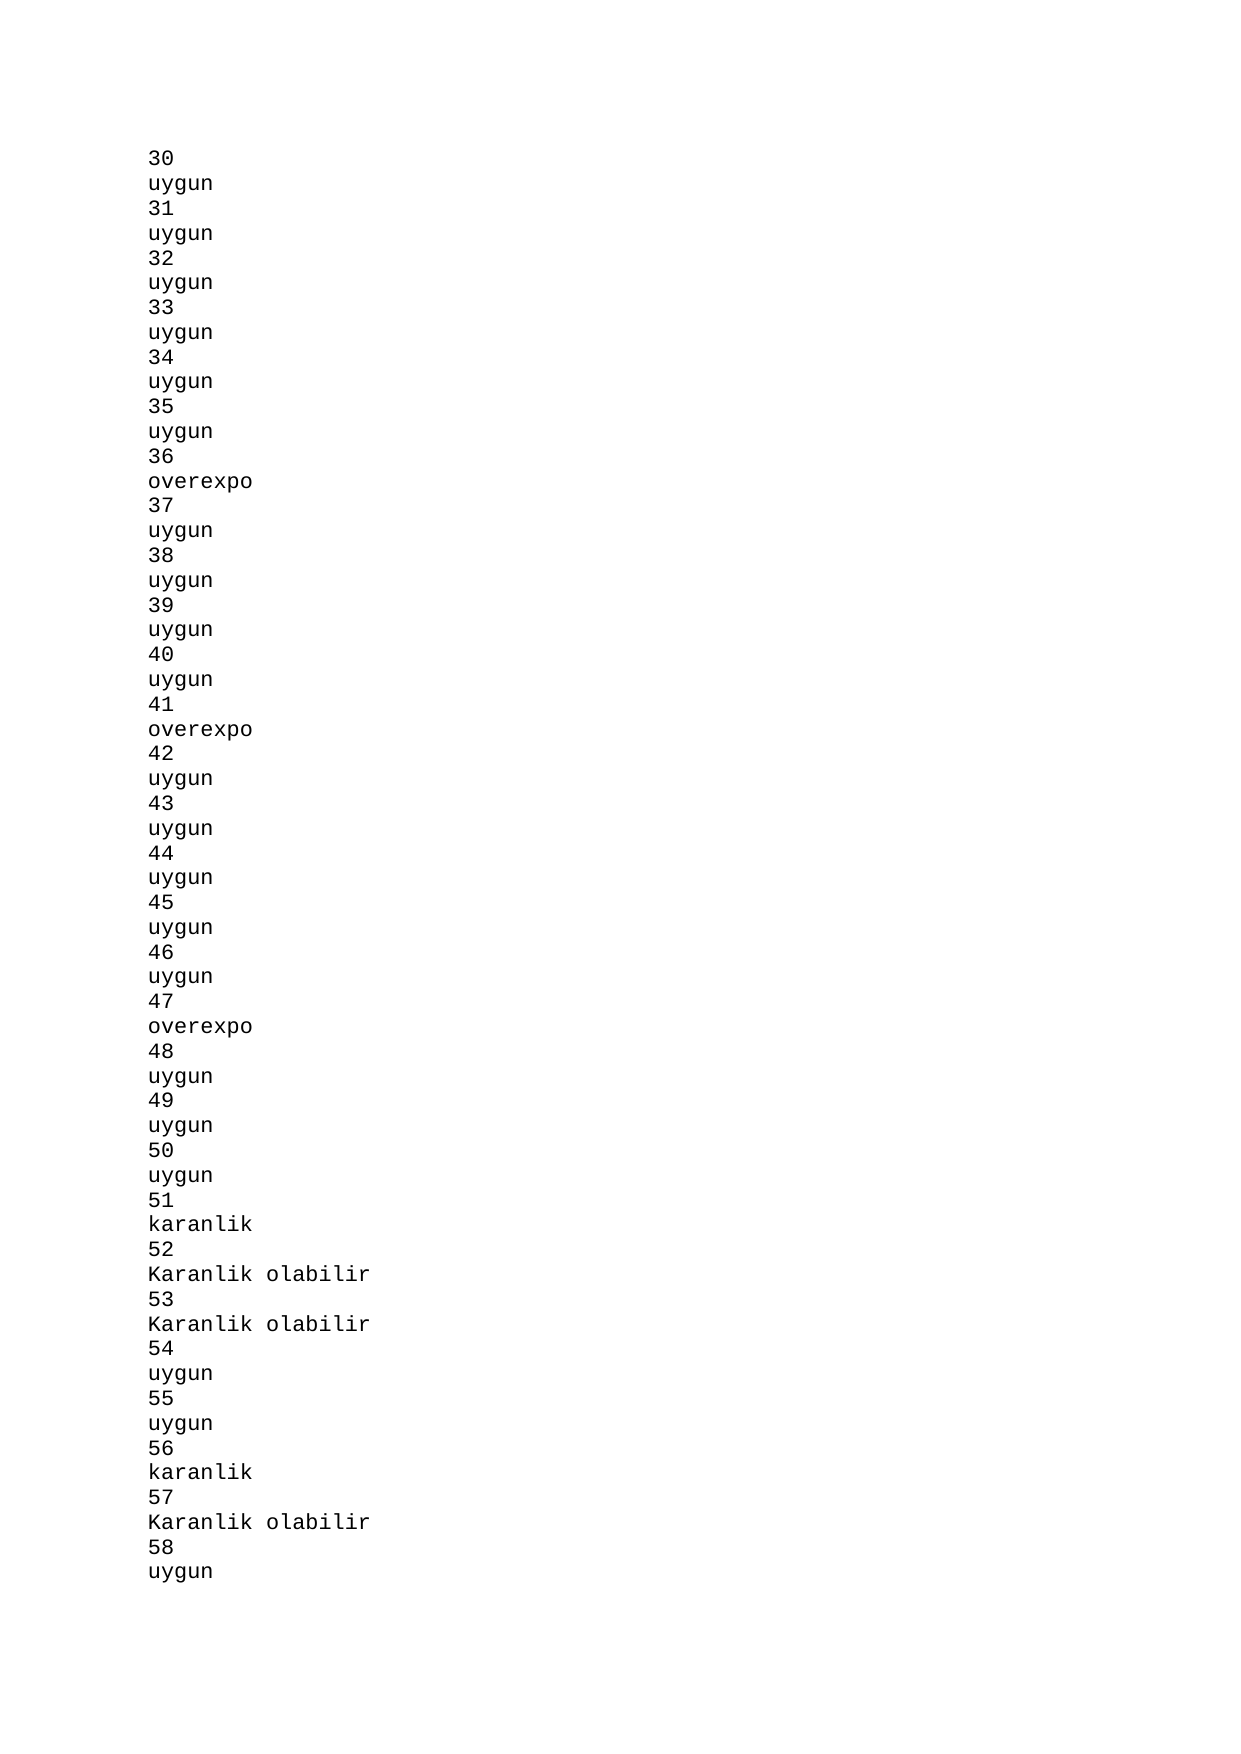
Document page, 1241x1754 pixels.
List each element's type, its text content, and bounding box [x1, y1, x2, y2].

text 52 [148, 1238, 1093, 1263]
text overexpo [148, 1015, 1093, 1040]
text 46 [148, 941, 1093, 966]
text uygun [148, 966, 1093, 991]
text uygun [148, 619, 1093, 643]
text uygun [148, 1114, 1093, 1139]
text uygun [148, 569, 1093, 594]
text 30 [148, 148, 1093, 172]
text 33 [148, 296, 1093, 321]
text uygun [148, 668, 1093, 693]
text 55 [148, 1387, 1093, 1412]
text karanlik [148, 1462, 1093, 1486]
text karanlik [148, 1214, 1093, 1238]
text 41 [148, 693, 1093, 718]
text 40 [148, 643, 1093, 668]
text Karanlik olabilir [148, 1263, 1093, 1288]
text overexpo [148, 718, 1093, 743]
text 34 [148, 346, 1093, 371]
text uygun [148, 222, 1093, 247]
text uygun [148, 420, 1093, 445]
text Karanlik olabilir [148, 1511, 1093, 1536]
text 43 [148, 792, 1093, 817]
text 44 [148, 842, 1093, 867]
text 54 [148, 1338, 1093, 1362]
text uygun [148, 1412, 1093, 1437]
text uygun [148, 1362, 1093, 1387]
text 51 [148, 1189, 1093, 1214]
text 58 [148, 1536, 1093, 1561]
text 37 [148, 495, 1093, 519]
text uygun [148, 519, 1093, 544]
text uygun [148, 321, 1093, 346]
text uygun [148, 767, 1093, 792]
text uygun [148, 916, 1093, 941]
text uygun [148, 1164, 1093, 1189]
text 49 [148, 1090, 1093, 1114]
text 48 [148, 1040, 1093, 1065]
text 35 [148, 396, 1093, 420]
text 45 [148, 891, 1093, 916]
text 47 [148, 991, 1093, 1015]
text uygun [148, 867, 1093, 891]
text 53 [148, 1288, 1093, 1313]
text 32 [148, 247, 1093, 272]
text 38 [148, 544, 1093, 569]
text 31 [148, 197, 1093, 222]
text 42 [148, 743, 1093, 767]
text uygun [148, 272, 1093, 296]
text uygun [148, 172, 1093, 197]
text uygun [148, 1561, 1093, 1586]
text uygun [148, 371, 1093, 396]
text 57 [148, 1486, 1093, 1511]
text 39 [148, 594, 1093, 619]
text Karanlik olabilir [148, 1313, 1093, 1338]
text 36 [148, 445, 1093, 470]
text overexpo [148, 470, 1093, 495]
text uygun [148, 1065, 1093, 1090]
text uygun [148, 817, 1093, 842]
text 56 [148, 1437, 1093, 1462]
text 50 [148, 1139, 1093, 1164]
